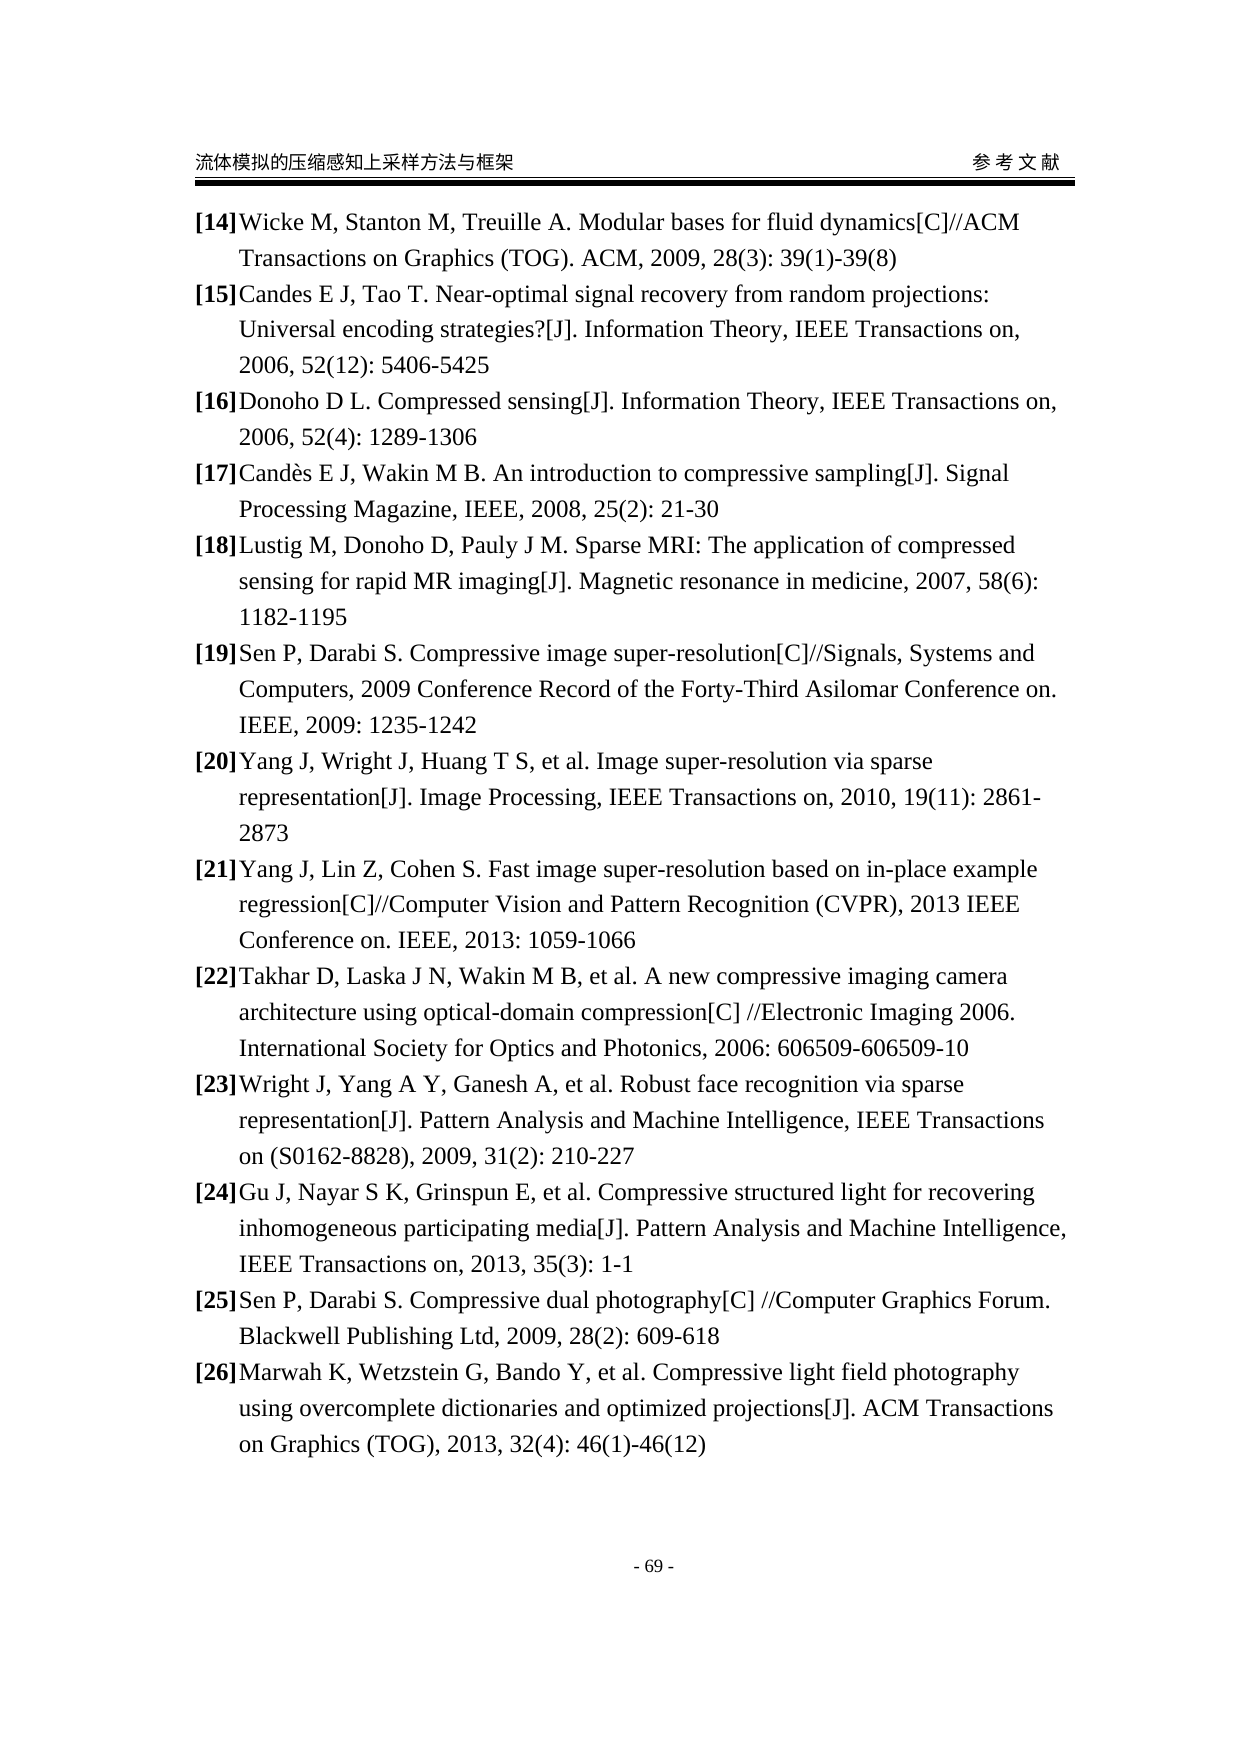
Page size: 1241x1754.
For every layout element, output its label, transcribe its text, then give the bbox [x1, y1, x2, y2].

list Wicke M, Stanton M, Treuille A. Modular bases for fluid dynamics[C]//ACM Transactions on Graphics (TOG). ACM, 2009, 28(3): 39(1)-39(8) [195, 207, 1075, 271]
list Donoho D L. Compressed sensing[J]. Information Theory, IEEE Transactions on, 2006, 52(4): 1289-1306 [195, 386, 1075, 451]
list Takhar D, Laska J N, Wakin M B, et al. A new compressive imaging camera architecture using optical-domain compression[C] //Electronic Imaging 2006. International Society for Optics and Photonics, 2006: 606509-606509-10 [195, 961, 1075, 1062]
list Sen P, Darabi S. Compressive image super-resolution[C]//Signals, Systems and Computers, 2009 Conference Record of the Forty-Third Asilomar Conference on. IEEE, 2009: 1235-1242 [195, 638, 1075, 739]
list Yang J, Lin Z, Cohen S. Fast image super-resolution based on in-place example regression[C]//Computer Vision and Pattern Recognition (CVPR), 2013 IEEE Conference on. IEEE, 2013: 1059-1066 [195, 854, 1075, 954]
list Lustig M, Donoho D, Pauly J M. Sparse MRI: The application of compressed sensing for rapid MR imaging[J]. Magnetic resonance in medicine, 2007, 58(6): 1182-1195 [195, 530, 1075, 631]
list Wright J, Yang A Y, Ganesh A, et al. Robust face recognition via sparse representation[J]. Pattern Analysis and Machine Intelligence, IEEE Transactions on (S0162-8828), 2009, 31(2): 210-227 [195, 1069, 1075, 1170]
list Gu J, Nayar S K, Grinspun E, et al. Compressive structured light for recovering inhomogeneous participating media[J]. Pattern Analysis and Machine Intelligence, IEEE Transactions on, 2013, 35(3): 1-1 [195, 1177, 1075, 1278]
list Marwah K, Wetzstein G, Bando Y, et al. Compressive light field photography using overcomplete dictionaries and optimized projections[J]. ACM Transactions on Graphics (TOG), 2013, 32(4): 46(1)-46(12) [195, 1357, 1075, 1457]
list Candès E J, Wakin M B. An introduction to compressive sampling[J]. Signal Processing Magazine, IEEE, 2008, 25(2): 21-30 [195, 458, 1075, 523]
list Sen P, Darabi S. Compressive dual photography[C] //Computer Graphics Forum. Blackwell Publishing Ltd, 2009, 28(2): 609-618 [195, 1285, 1075, 1349]
list Yang J, Wright J, Huang T S, et al. Image super-resolution via sparse representation[J]. Image Processing, IEEE Transactions on, 2010, 19(11): 2861-2873 [195, 746, 1075, 846]
list Candes E J, Tao T. Near-optimal signal recovery from random projections: Universal encoding strategies?[J]. Information Theory, IEEE Transactions on, 2006, 52(12): 5406-5425 [195, 279, 1075, 379]
